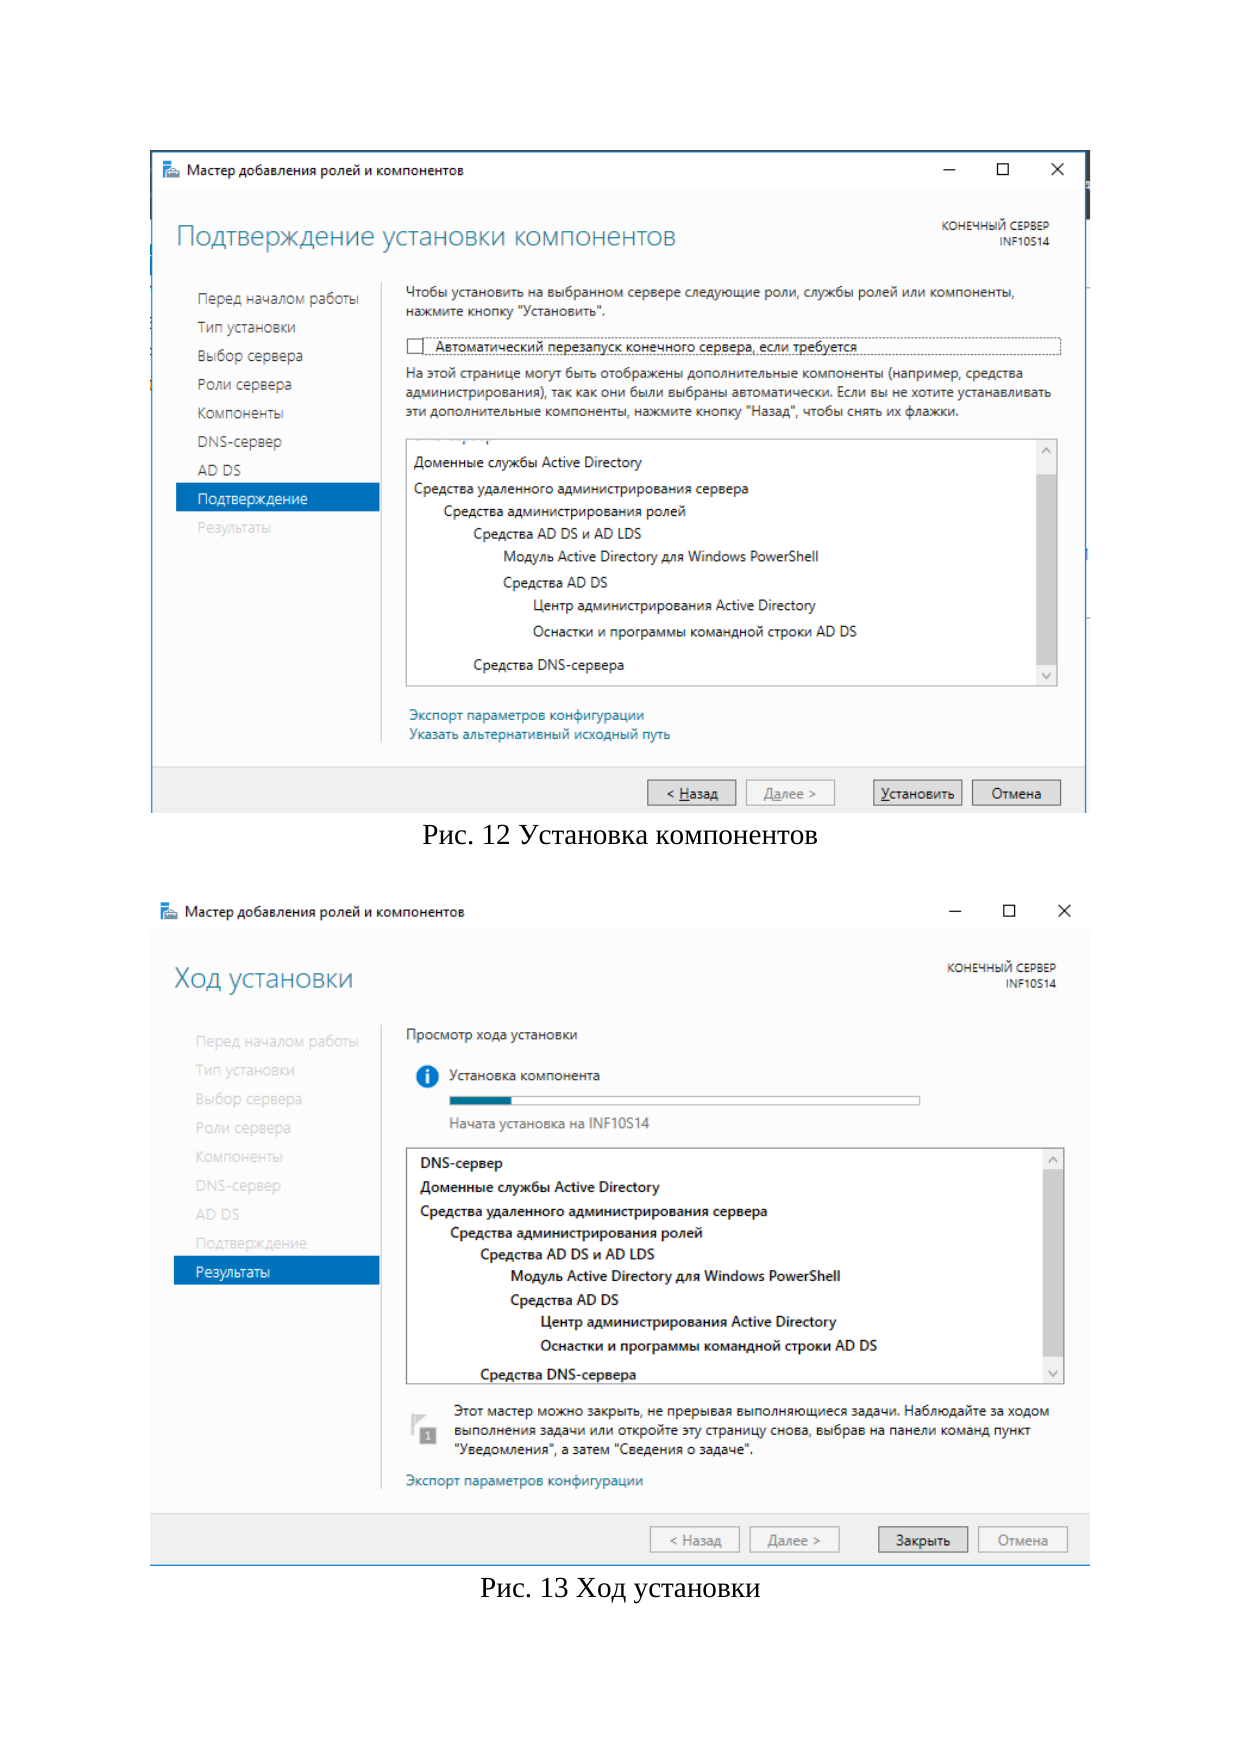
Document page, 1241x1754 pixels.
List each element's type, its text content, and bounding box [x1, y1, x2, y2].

picture [150, 150, 1091, 813]
text Рис. 12 Установка компонентов [150, 813, 1090, 851]
picture [150, 894, 1091, 1566]
text Рис. 13 Ход установки [150, 1566, 1090, 1604]
